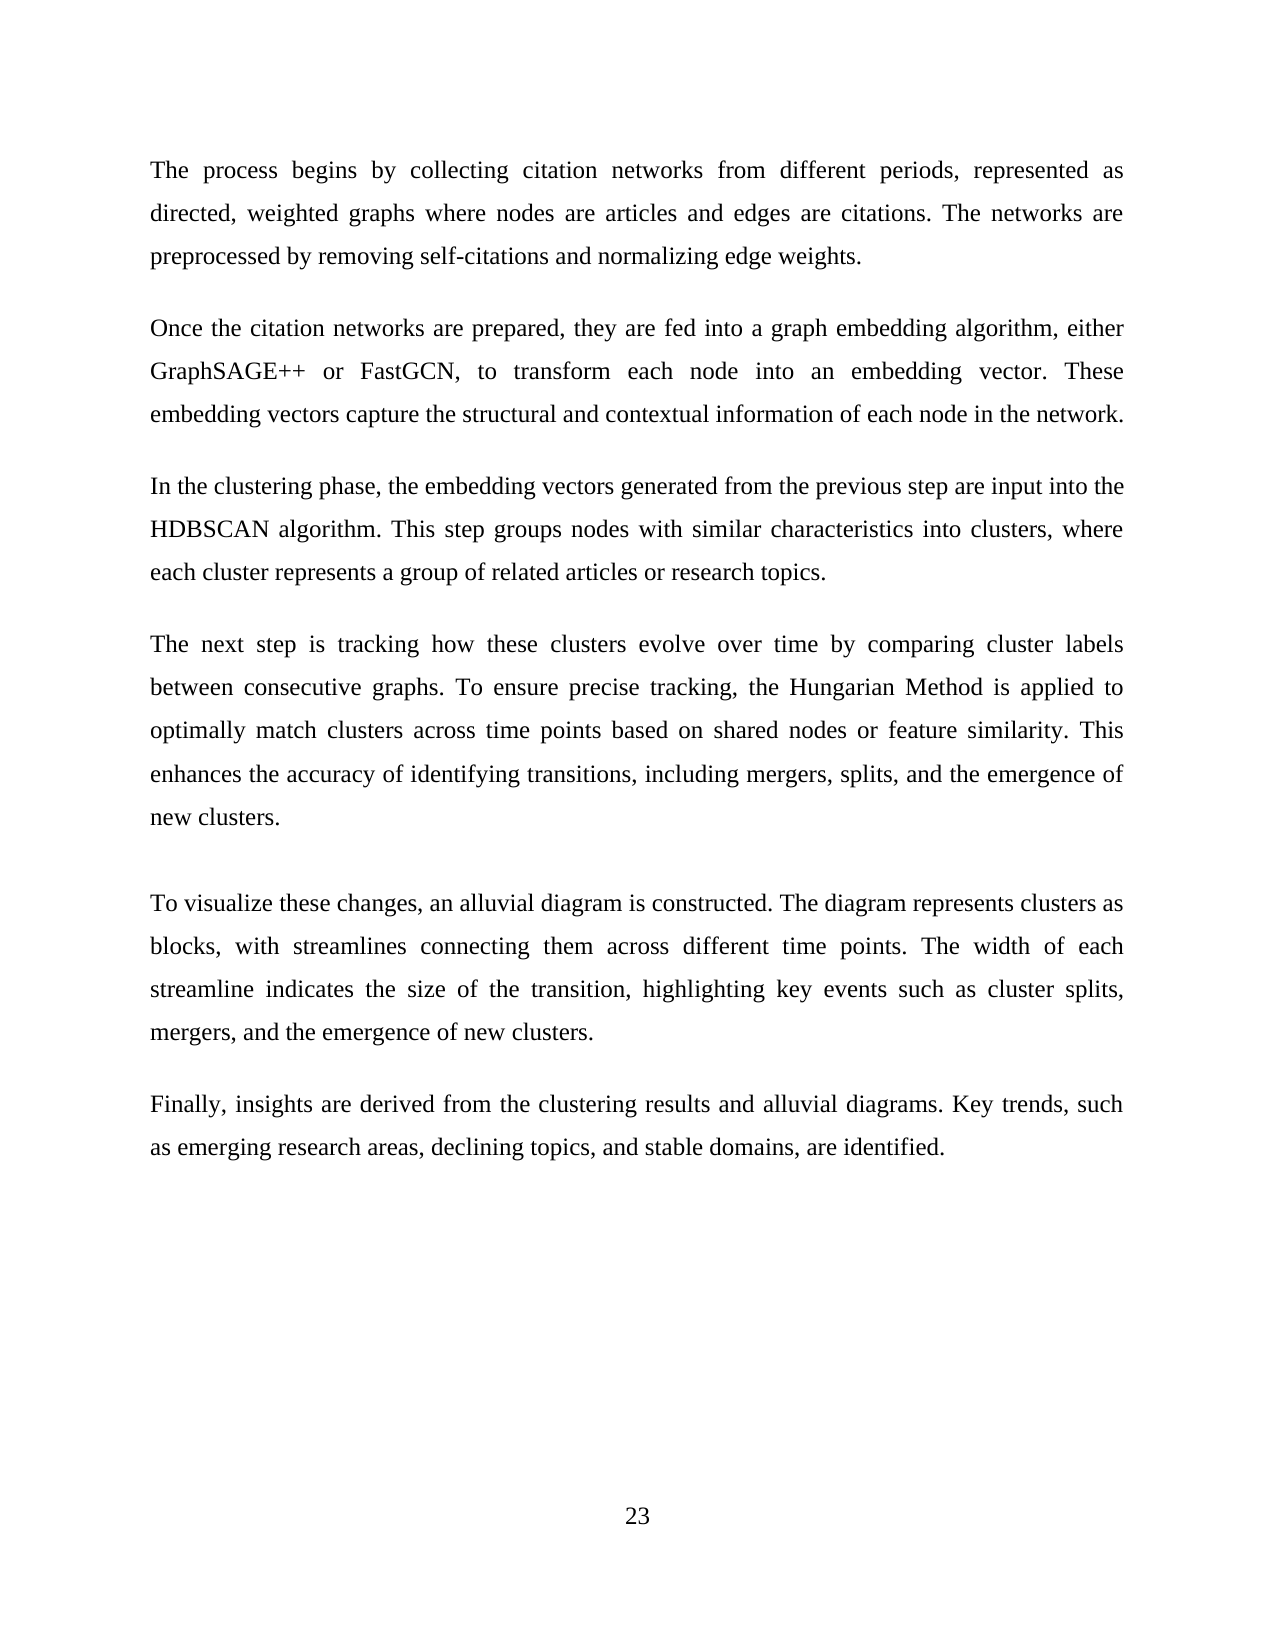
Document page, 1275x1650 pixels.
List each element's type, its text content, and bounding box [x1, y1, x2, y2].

text Once the citation networks are prepared, they are fed into a graph embedding algorithm, either GraphSAGE++ or FastGCN, to transform each node into an embedding vector. These embedding vectors capture the structural and contextual information of each node in the network. [150, 313, 1125, 428]
text The next step is tracking how these clusters evolve over time by comparing cluster labels between consecutive graphs. To ensure precise tracking, the Hungarian Method is applied to optimally match clusters across time points based on shared nodes or feature similarity. This enhances the accuracy of identifying transitions, including mergers, splits, and the emergence of new clusters. [150, 629, 1125, 831]
text In the clustering phase, the embedding vectors generated from the previous step are input into the HDBSCAN algorithm. This step groups nodes with similar characteristics into clusters, where each cluster represents a group of related articles or research topics. [150, 471, 1125, 586]
text The process begins by collecting citation networks from different periods, represented as directed, weighted graphs where nodes are articles and edges are citations. The networks are preprocessed by removing self-citations and normalizing edge weights. [150, 155, 1125, 270]
text To visualize these changes, an alluvial diagram is constructed. The diagram represents clusters as blocks, with streamlines connecting them across different time points. The width of each streamline indicates the size of the transition, highlighting key events such as cluster splits, mergers, and the emergence of new clusters. [150, 888, 1125, 1046]
text Finally, insights are derived from the clustering results and alluvial diagrams. Key trends, such as emerging research areas, declining topics, and stable domains, are identified. [150, 1089, 1125, 1161]
